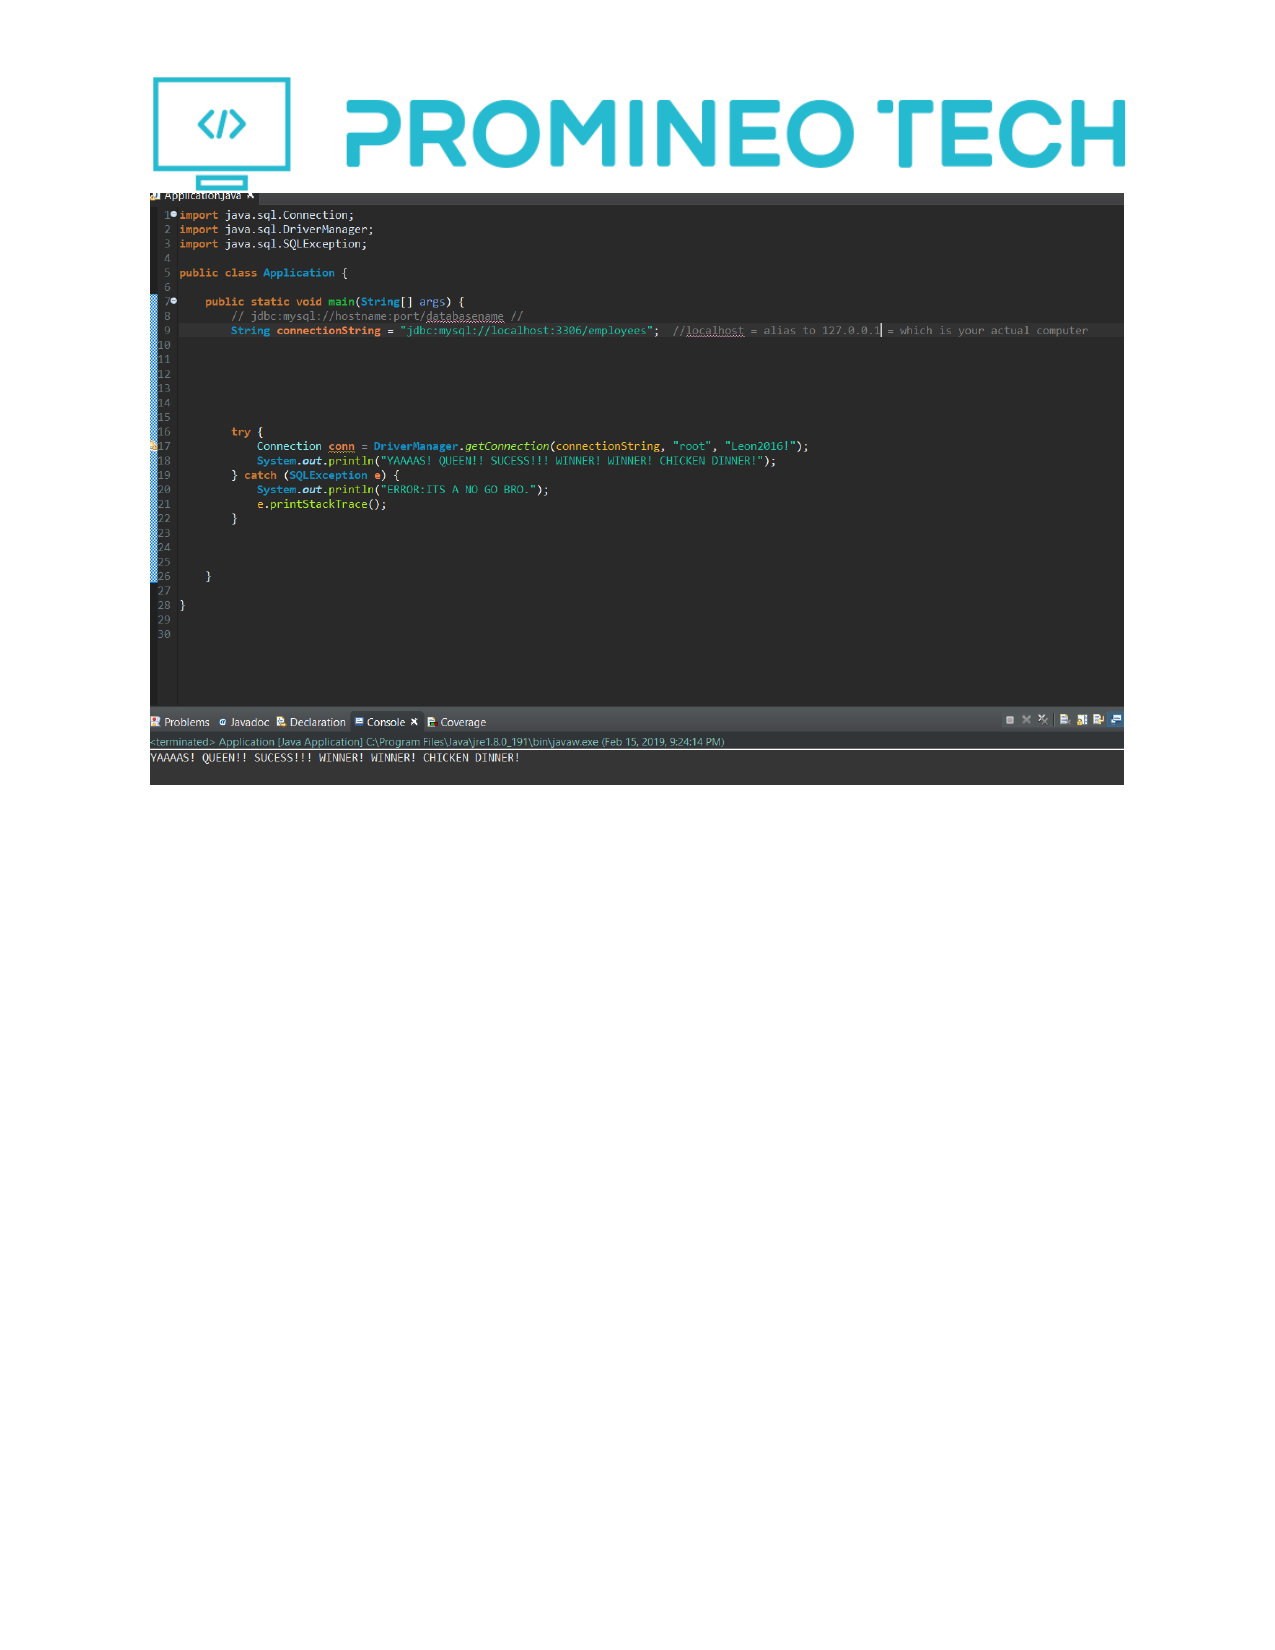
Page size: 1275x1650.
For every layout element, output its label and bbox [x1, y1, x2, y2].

picture [150, 75, 1125, 785]
